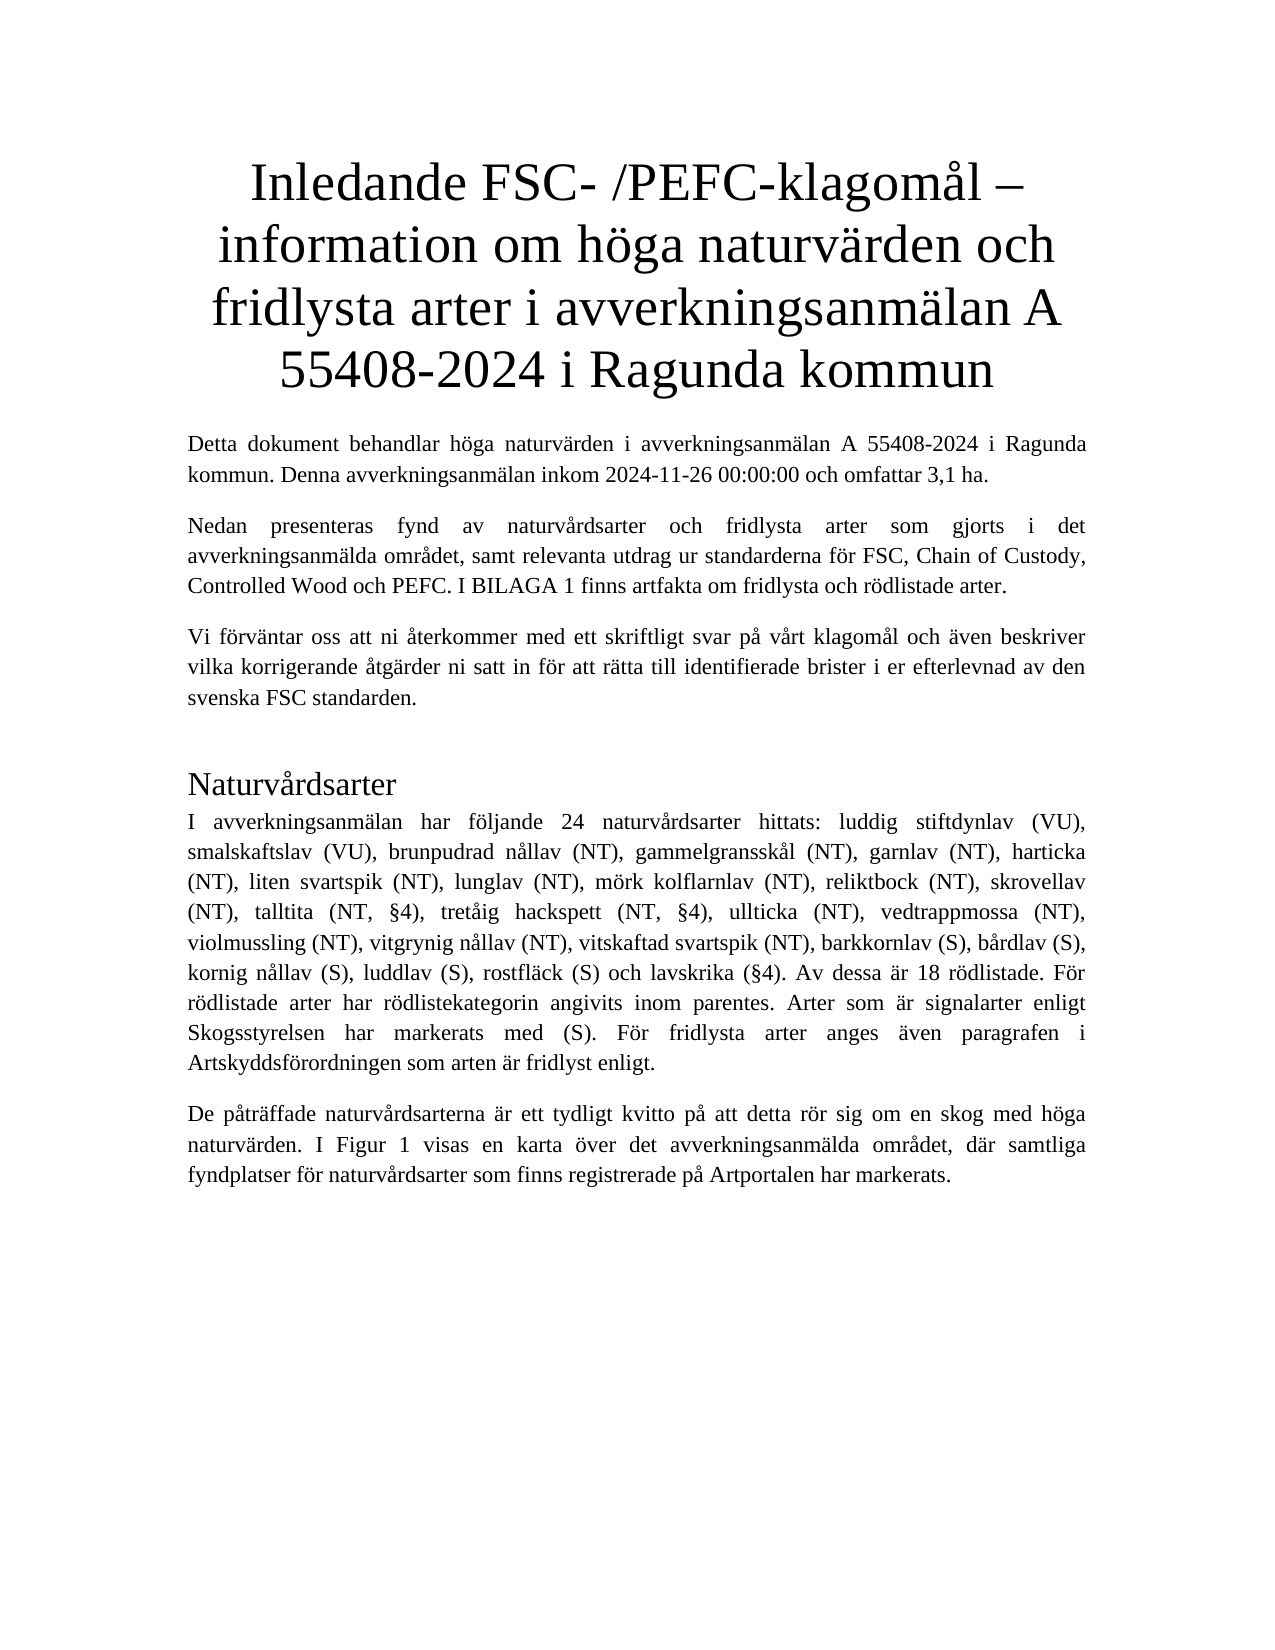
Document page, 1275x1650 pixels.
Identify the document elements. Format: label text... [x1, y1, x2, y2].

subtitle Naturvårdsarter [187, 764, 1087, 802]
text Vi förväntar oss att ni återkommer med ett skriftligt svar på vårt klagomål och även beskriver vilka korrigerande åtgärder ni satt in för att rätta till identifierade brister i er efterlevnad av den svenska FSC standarden. [187, 623, 1087, 710]
title Inledande FSC- /PEFC-klagomål – information om höga naturvärden och fridlysta arter i avverkningsanmälan A 55408-2024 i Ragunda kommun [187, 150, 1087, 399]
text Nedan presenteras fynd av naturvårdsarter och fridlysta arter som gjorts i det avverkningsanmälda området, samt relevanta utdrag ur standarderna för FSC, Chain of Custody, Controlled Wood och PEFC. I BILAGA 1 finns artfakta om fridlysta och rödlistade arter. [187, 512, 1087, 598]
text I avverkningsanmälan har följande 24 naturvårdsarter hittats: luddig stiftdynlav (VU), smalskaftslav (VU), brunpudrad nållav (NT), gammelgransskål (NT), garnlav (NT), harticka (NT), liten svartspik (NT), lunglav (NT), mörk kolflarnlav (NT), reliktbock (NT), skrovellav (NT), talltita (NT, §4), tretåig hackspett (NT, §4), ullticka (NT), vedtrappmossa (NT), violmussling (NT), vitgrynig nållav (NT), vitskaftad svartspik (NT), barkkornlav (S), bårdlav (S), kornig nållav (S), luddlav (S), rostfläck (S) och lavskrika (§4). Av dessa är 18 rödlistade. För rödlistade arter har rödlistekategorin angivits inom parentes. Arter som är signalarter enligt Skogsstyrelsen har markerats med (S). För fridlysta arter anges även paragrafen i Artskyddsförordningen som arten är fridlyst enligt. [187, 808, 1087, 1076]
text De påträffade naturvårdsarterna är ett tydligt kvitto på att detta rör sig om en skog med höga naturvärden. I Figur 1 visas en karta över det avverkningsanmälda området, där samtliga fyndplatser för naturvårdsarter som finns registrerade på Artportalen har markerats. [187, 1101, 1087, 1187]
text Detta dokument behandlar höga naturvärden i avverkningsanmälan A 55408-2024 i Ragunda kommun. Denna avverkningsanmälan inkom 2024-11-26 00:00:00 och omfattar 3,1 ha. [187, 430, 1087, 487]
